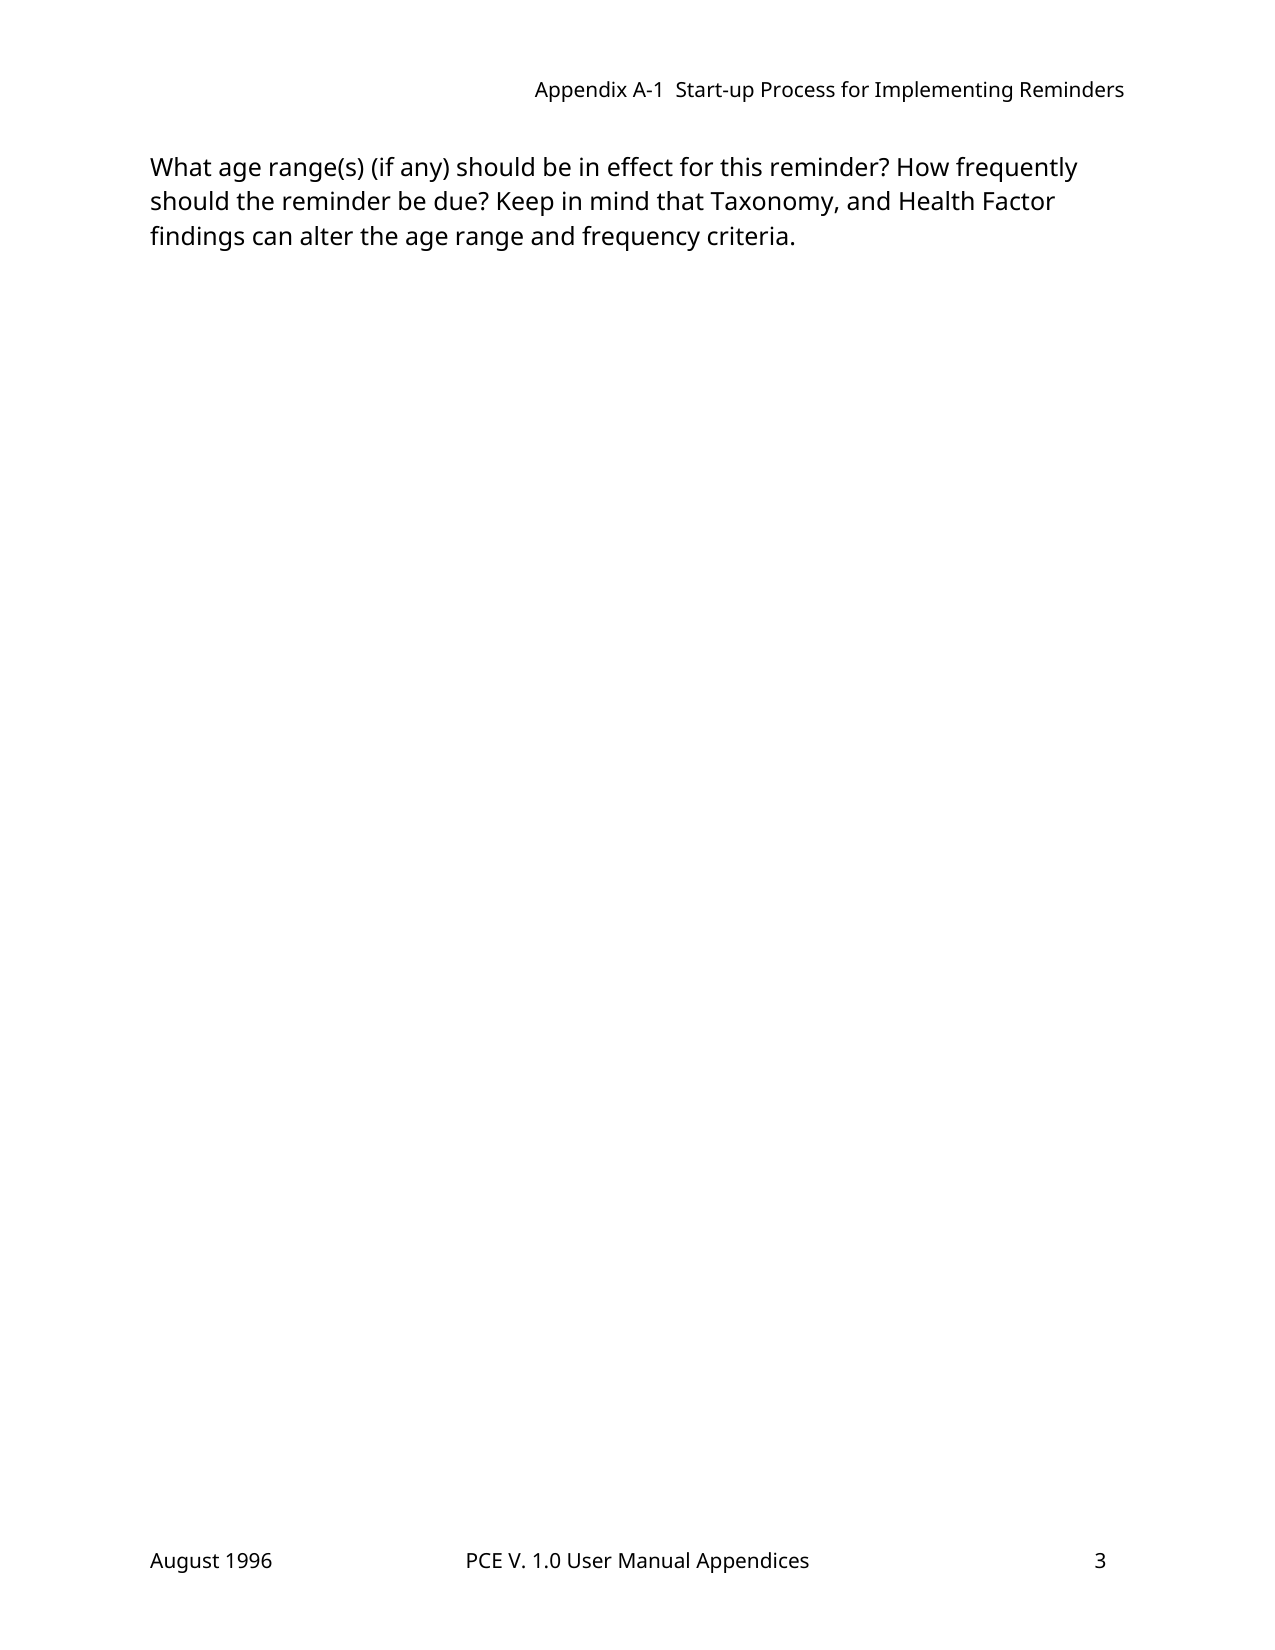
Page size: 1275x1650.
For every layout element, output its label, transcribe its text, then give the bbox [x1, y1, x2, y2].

text What age range(s) (if any) should be in effect for this reminder? How frequently should the reminder be due? Keep in mind that Taxonomy, and Health Factor findings can alter the age range and frequency criteria. [150, 150, 1125, 252]
